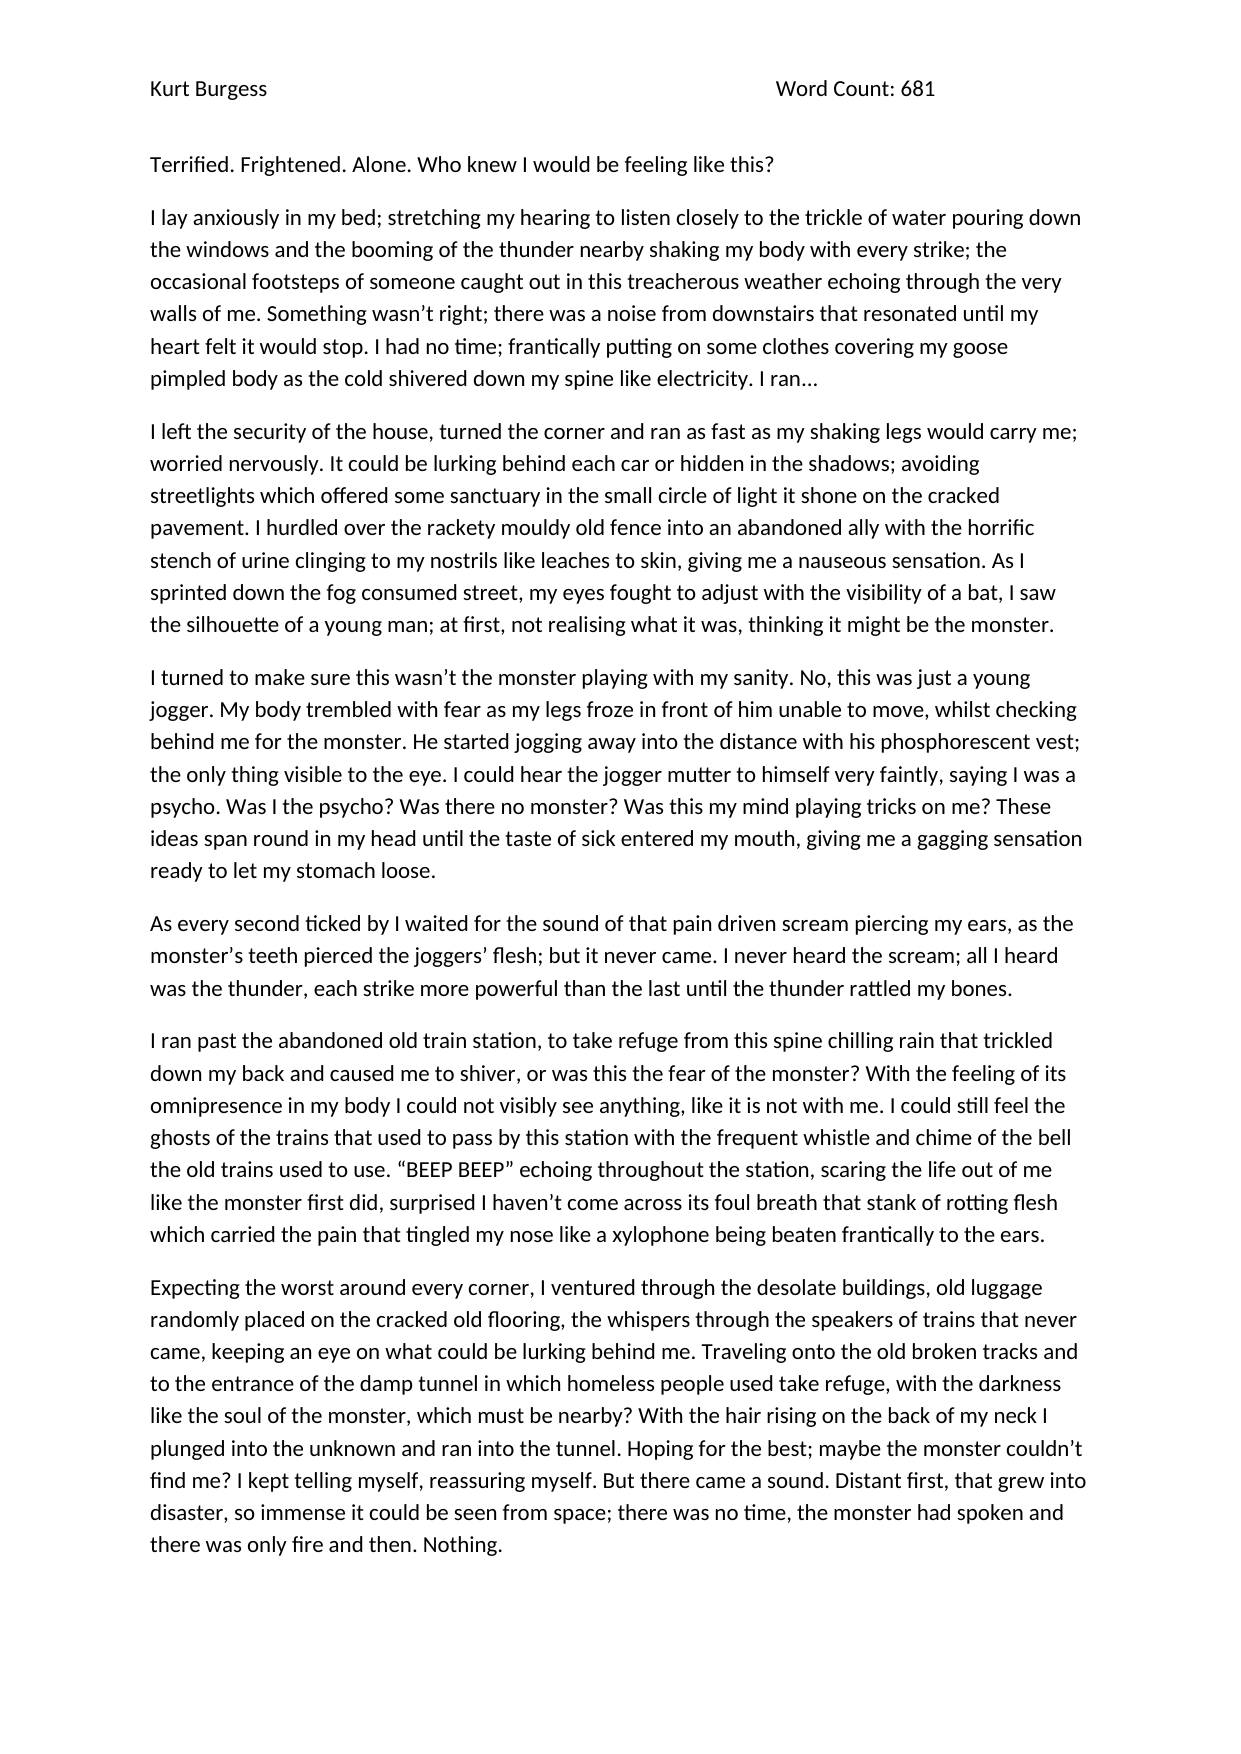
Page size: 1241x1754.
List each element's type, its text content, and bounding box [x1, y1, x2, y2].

text I lay anxiously in my bed; stretching my hearing to listen closely to the trickle of water pouring down the windows and the booming of the thunder nearby shaking my body with every strike; the occasional footsteps of someone caught out in this treacherous weather echoing through the very walls of me. Something wasn’t right; there was a noise from downstairs that resonated until my heart felt it would stop. I had no time; frantically putting on some clothes covering my goose pimpled body as the cold shivered down my spine like electricity. I ran... [150, 203, 1090, 392]
text Expecting the worst around every corner, I ventured through the desolate buildings, old luggage randomly placed on the cracked old flooring, the whispers through the speakers of trains that never came, keeping an eye on what could be lurking behind me. Traveling onto the old broken tracks and to the entrance of the damp tunnel in which homeless people used take refuge, with the darkness like the soul of the monster, which must be nearby? With the hair rising on the back of my neck I plunged into the unknown and ran into the tunnel. Hoping for the best; maybe the monster couldn’t find me? I kept telling myself, reassuring myself. But there came a sound. Distant first, that grew into disaster, so immense it could be seen from space; there was no time, the monster had spoken and there was only fire and then. Nothing. [150, 1273, 1090, 1558]
text As every second ticked by I waited for the sound of that pain driven scream piercing my ears, as the monster’s teeth pierced the joggers’ flesh; but it never came. I never heard the scream; all I heard was the thunder, each strike more powerful than the last until the thunder rattled my bones. [150, 909, 1090, 1002]
text I ran past the abandoned old train station, to take refuge from this spine chilling rain that trickled down my back and caused me to shiver, or was this the fear of the monster? With the feeling of its omnipresence in my body I could not visibly see anything, like it is not with me. I could still feel the ghosts of the trains that used to pass by this station with the frequent whistle and chime of the bell the old trains used to use. “BEEP BEEP” echoing throughout the station, scaring the life out of me like the monster first did, surprised I haven’t come across its foul breath that stank of rotting flesh which carried the pain that tingled my nose like a xylophone being beaten frantically to the ears. [150, 1027, 1090, 1248]
text I left the security of the house, turned the corner and ran as fast as my shaking legs would carry me; worried nervously. It could be lurking behind each car or hidden in the shadows; avoiding streetlights which offered some sanctuary in the small circle of light it shone on the cracked pavement. I hurdled over the rackety mouldy old fence into an abandoned ally with the horrific stench of urine clinging to my nostrils like leaches to skin, giving me a nauseous sensation. As I sprinted down the fog consumed street, my eyes fought to adjust with the visibility of a bat, I saw the silhouette of a young man; at first, not realising what it was, thinking it might be the monster. [150, 417, 1090, 638]
text Terrified. Frightened. Alone. Who knew I would be feeling like this? [150, 150, 1090, 178]
text I turned to make sure this wasn’t the monster playing with my sanity. No, this was just a young jogger. My body trembled with fear as my legs froze in front of him unable to move, whilst checking behind me for the monster. He started jogging away into the distance with his phosphorescent vest; the only thing visible to the eye. I could hear the jogger mutter to himself very faintly, saying I was a psycho. Was I the psycho? Was there no monster? Was this my mind playing tricks on me? These ideas span round in my head until the taste of sick entered my mouth, giving me a gagging sensation ready to let my stomach loose. [150, 663, 1090, 884]
